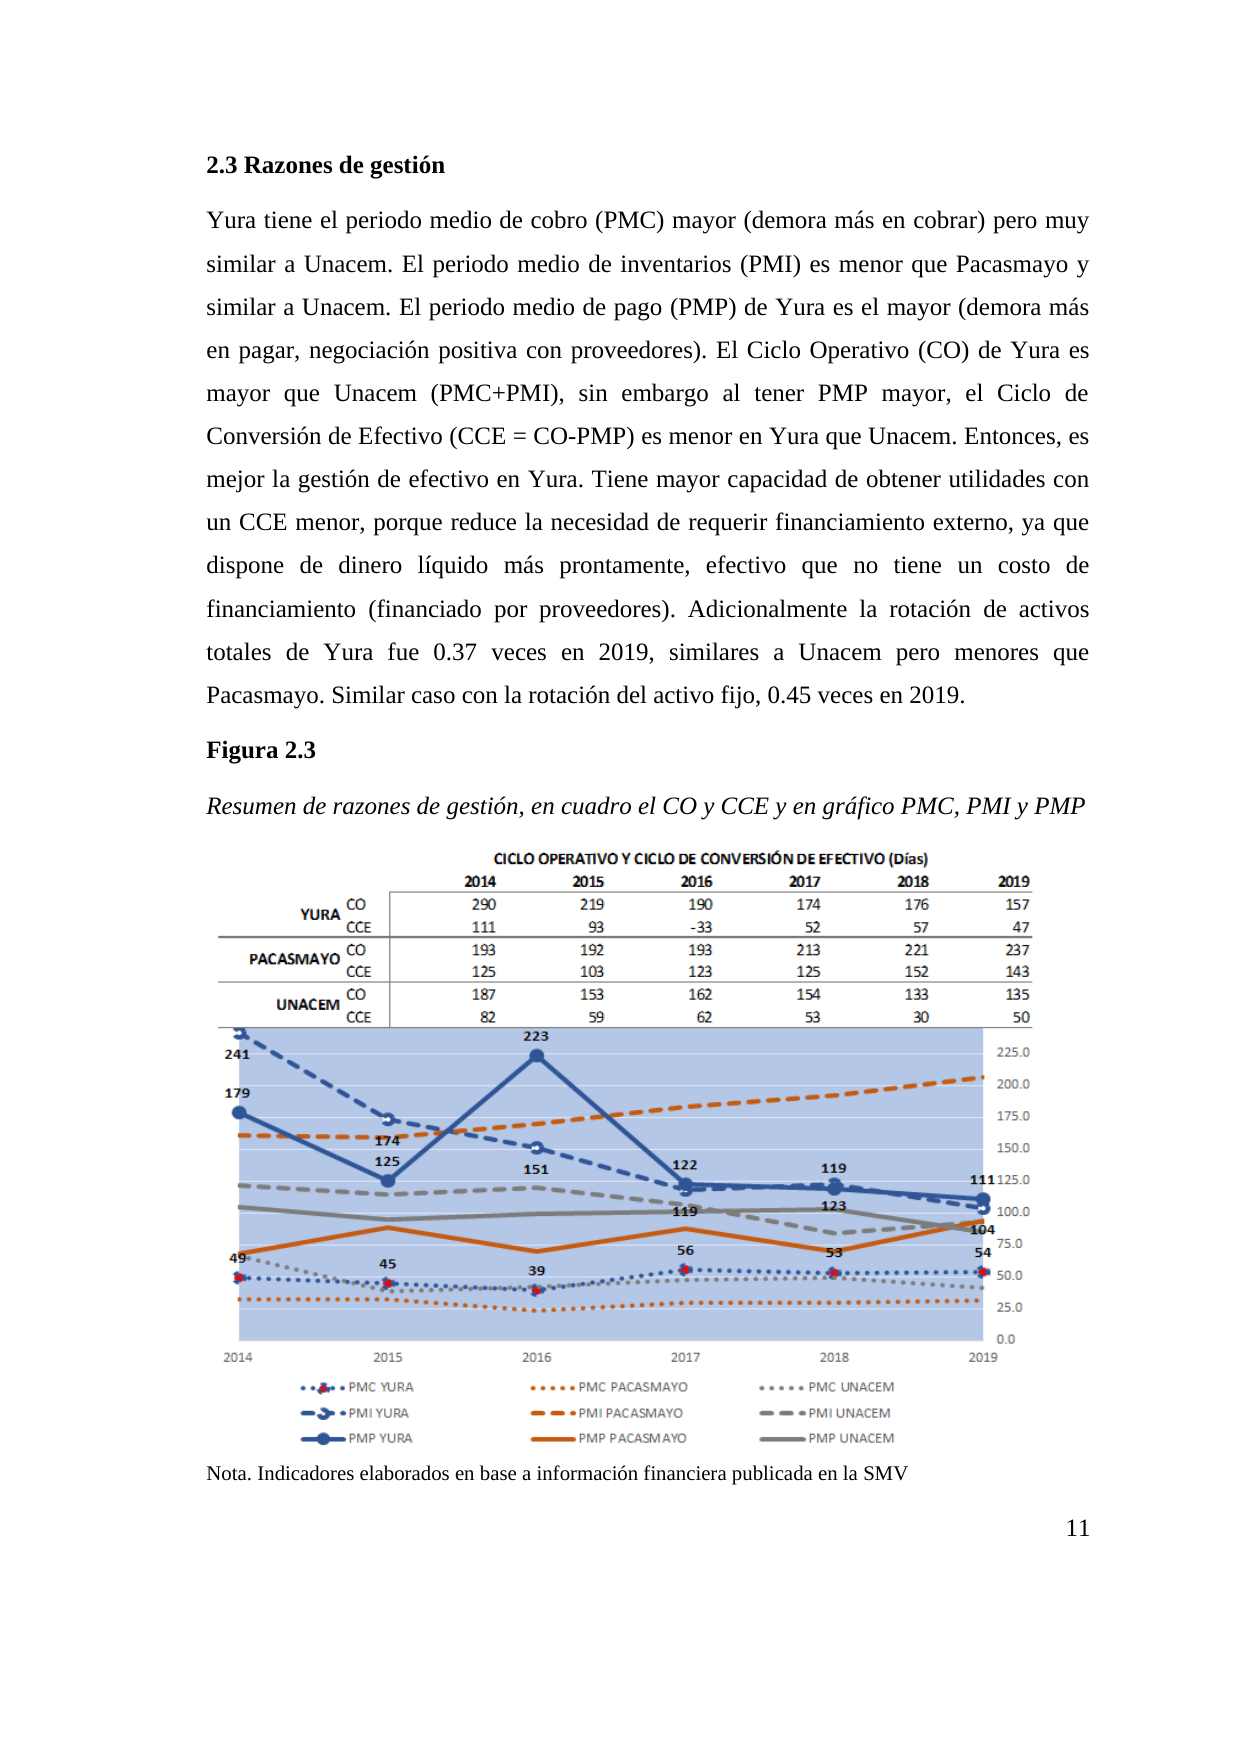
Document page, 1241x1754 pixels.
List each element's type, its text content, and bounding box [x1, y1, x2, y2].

text Resumen de razones de gestión, en cuadro el CO y CCE y en gráfico PMC, PMI y PMP [206, 791, 1090, 820]
picture [206, 846, 1057, 1449]
text Figura 2.3 [206, 736, 1090, 764]
text Yura tiene el periodo medio de cobro (PMC) mayor (demora más en cobrar) pero muy similar a Unacem. El periodo medio de inventarios (PMI) es menor que Pacasmayo y similar a Unacem. El periodo medio de pago (PMP) de Yura es el mayor (demora más en pagar, negociación positiva con proveedores). El Ciclo Operativo (CO) de Yura es mayor que Unacem (PMC+PMI), sin embargo al tener PMP mayor, el Ciclo de Conversión de Efectivo (CCE = CO-PMP) es menor en Yura que Unacem. Entonces, es mejor la gestión de efectivo en Yura. Tiene mayor capacidad de obtener utilidades con un CCE menor, porque reduce la necesidad de requerir financiamiento externo, ya que dispone de dinero líquido más prontamente, efectivo que no tiene un costo de financiamiento (financiado por proveedores). Adicionalmente la rotación de activos totales de Yura fue 0.37 veces en 2019, similares a Unacem pero menores que Pacasmayo. Similar caso con la rotación del activo fijo, 0.45 veces en 2019. [206, 206, 1090, 709]
subtitle 2.3 Razones de gestión [206, 150, 1090, 179]
